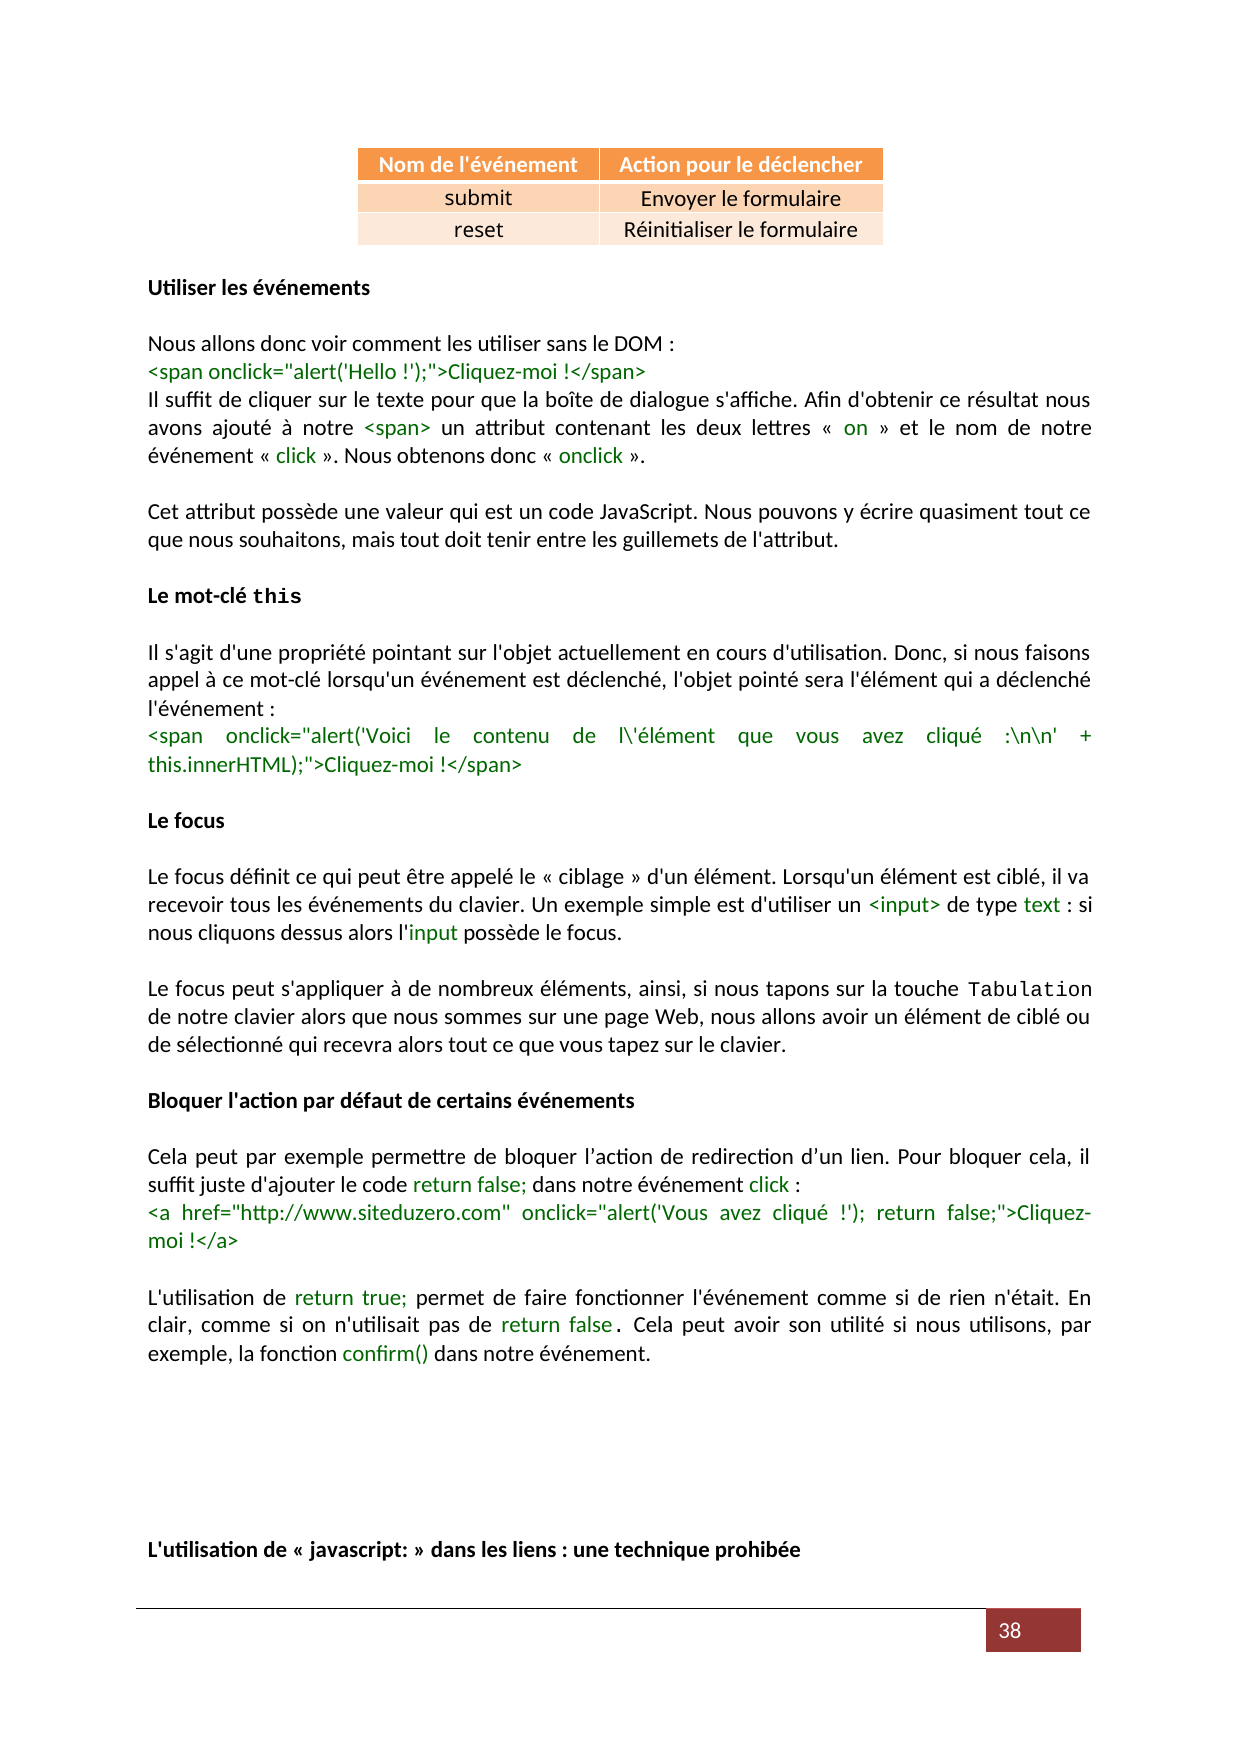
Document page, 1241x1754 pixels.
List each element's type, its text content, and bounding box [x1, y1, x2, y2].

text Cela peut par exemple permettre de bloquer l’action de redirection d’un lien. Pour bloquer cela, il suffit juste d'ajouter le code return false; dans notre événement click : [148, 1142, 1093, 1198]
text Bloquer l'action par défaut de certains événements [148, 1086, 1093, 1114]
text Le focus [148, 806, 1093, 834]
text <span onclick="alert('Hello !');">Cliquez-moi !</span> [148, 357, 1093, 385]
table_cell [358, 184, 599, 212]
text Utiliser les événements [148, 273, 1093, 301]
text Nous allons donc voir comment les utiliser sans le DOM : [148, 329, 1093, 357]
text Cet attribut possède une valeur qui est un code JavaScript. Nous pouvons y écrire quasiment tout ce que nous souhaitons, mais tout doit tenir entre les guillemets de l'attribut. [148, 497, 1093, 553]
text Le mot-clé this [148, 581, 1093, 609]
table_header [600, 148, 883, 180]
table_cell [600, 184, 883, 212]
text Il s'agit d'une propriété pointant sur l'objet actuellement en cours d'utilisation. Donc, si nous faisons appel à ce mot-clé lorsqu'un événement est déclenché, l'objet pointé sera l'élément qui a déclenché l'événement : [148, 638, 1093, 722]
text <span onclick="alert('Voici le contenu de l\'élément que vous avez cliqué :\n\n' + this.innerHTML);">Cliquez-moi !</span> [148, 722, 1093, 778]
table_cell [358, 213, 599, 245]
text Le focus peut s'appliquer à de nombreux éléments, ainsi, si nous tapons sur la touche Tabulation de notre clavier alors que nous sommes sur une page Web, nous allons avoir un élément de ciblé ou de sélectionné qui recevra alors tout ce que vous tapez sur le clavier. [148, 974, 1093, 1058]
text Il suffit de cliquer sur le texte pour que la boîte de dialogue s'affiche. Afin d'obtenir ce résultat nous avons ajouté à notre <span> un attribut contenant les deux lettres « on » et le nom de notre événement « click ». Nous obtenons donc « onclick ». [148, 385, 1093, 469]
text L'utilisation de « javascript: » dans les liens : une technique prohibée [148, 1535, 1093, 1563]
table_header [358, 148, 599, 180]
text L'utilisation de return true; permet de faire fonctionner l'événement comme si de rien n'était. En clair, comme si on n'utilisait pas de return false. Cela peut avoir son utilité si nous utilisons, par exemple, la fonction confirm() dans notre événement. [148, 1283, 1093, 1367]
text <a href="http://www.siteduzero.com" onclick="alert('Vous avez cliqué !'); return false;">Cliquez-moi !</a> [148, 1198, 1093, 1254]
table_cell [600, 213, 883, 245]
text Le focus définit ce qui peut être appelé le « ciblage » d'un élément. Lorsqu'un élément est ciblé, il va recevoir tous les événements du clavier. Un exemple simple est d'utiliser un <input> de type text : si nous cliquons dessus alors l'input possède le focus. [148, 862, 1093, 946]
